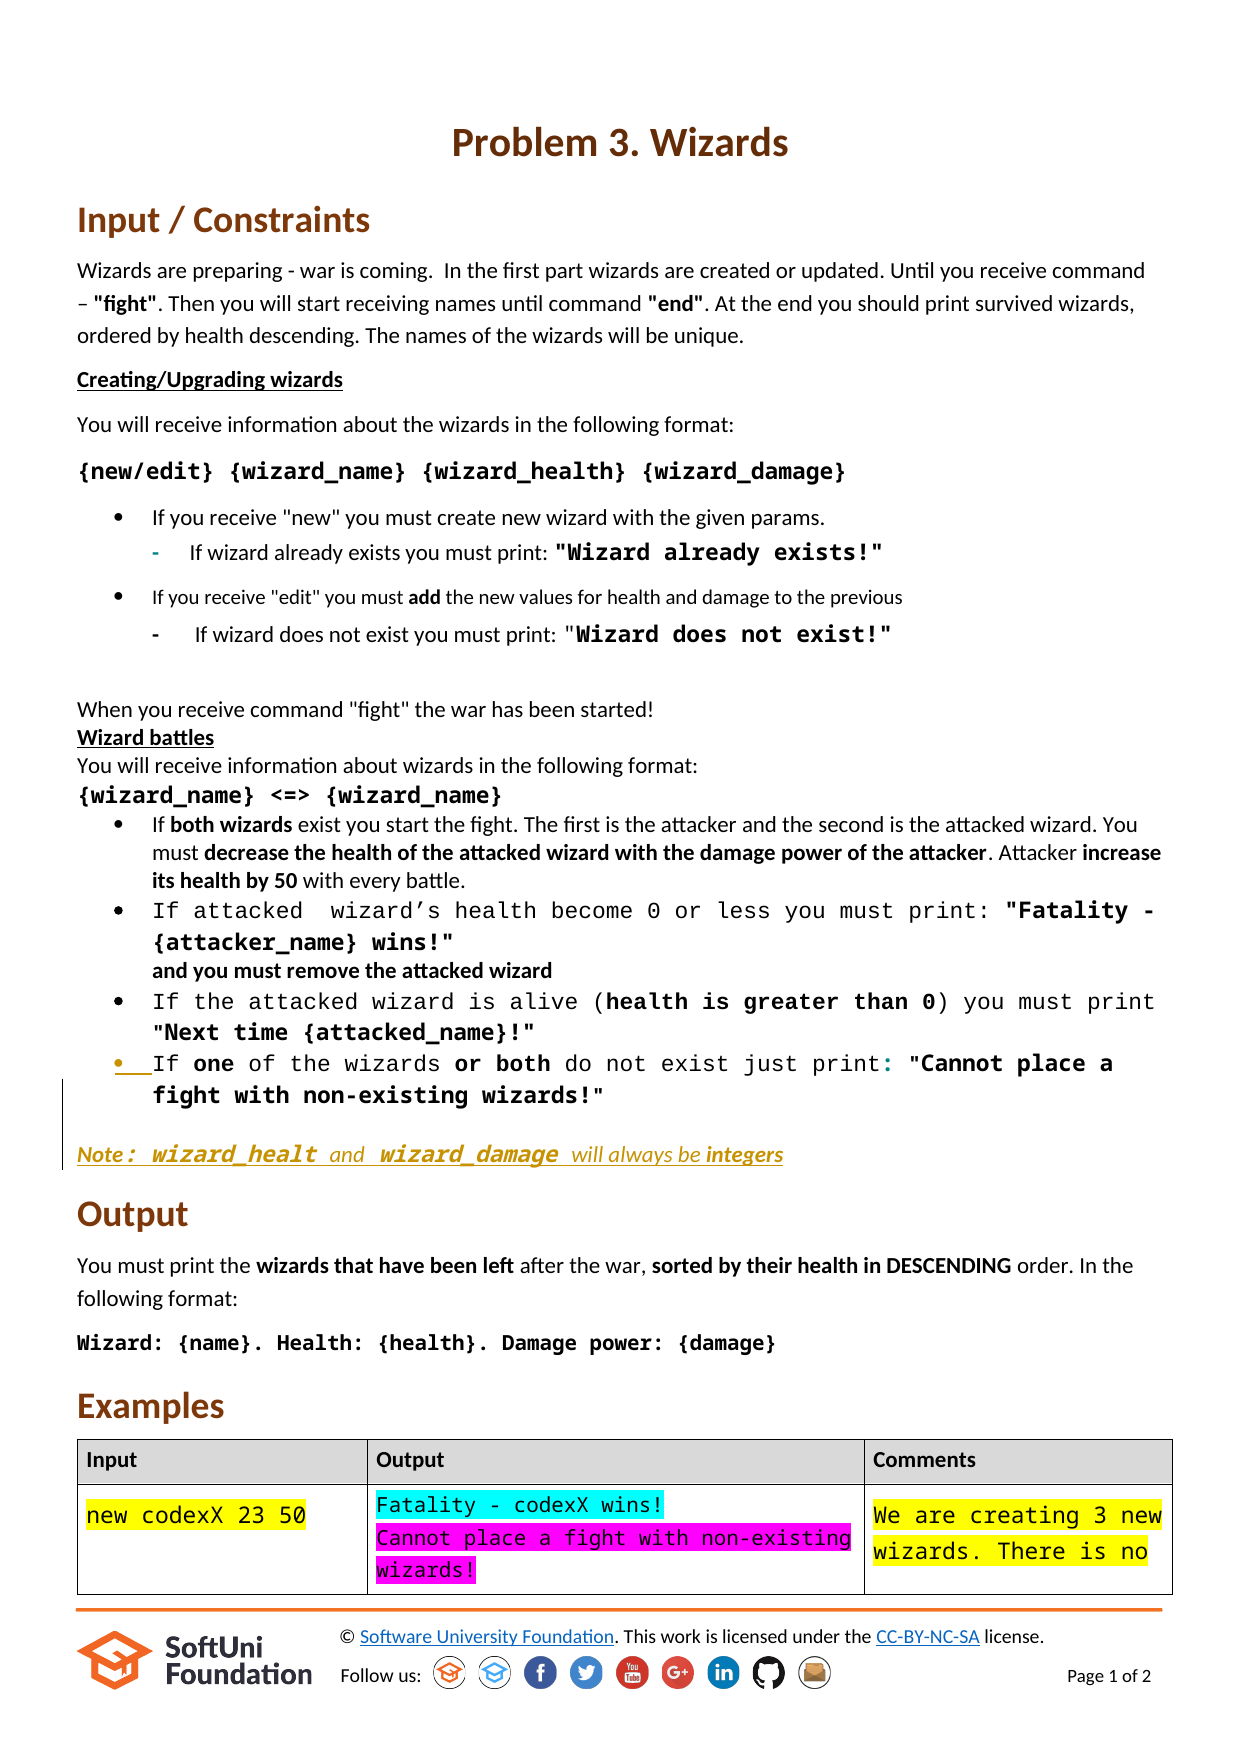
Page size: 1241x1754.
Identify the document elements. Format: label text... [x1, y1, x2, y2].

list If both wizards exist you start the fight. The first is the attacker and the second is the attacked wizard. You must decrease the health of the attacked wizard with the damage power of the attacker. Attacker increase its health by 50 with every battle. [114, 810, 1163, 894]
picture [798, 1656, 831, 1689]
picture [730, 1656, 740, 1666]
picture [730, 1679, 740, 1689]
list If wizard already exists you must print: "Wizard already exists!" [152, 536, 1163, 567]
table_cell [368, 1485, 864, 1594]
text You must print the wizards that have been left after the war, sorted by their health in DESCENDING order. In the following format: [77, 1251, 1163, 1312]
picture [616, 1656, 649, 1689]
picture [707, 1656, 717, 1666]
picture [570, 1656, 603, 1689]
picture [433, 1656, 466, 1689]
text Creating/Upgrading wizards [77, 366, 1163, 394]
subtitle Output [77, 1190, 1163, 1236]
table_header Input [78, 1440, 367, 1483]
picture [662, 1656, 694, 1689]
table_header Output [368, 1440, 864, 1483]
list If one of the wizards or both do not exist just print: "Cannot place a fight with non-existing wizards!" [114, 1047, 1163, 1110]
text Wizard battles [77, 723, 1163, 751]
picture [524, 1656, 557, 1689]
text {new/edit} {wizard_name} {wizard_health} {wizard_damage} [77, 455, 1163, 486]
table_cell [78, 1485, 367, 1594]
list If attacked wizard’s health become 0 or less you must print: "Fatality - {attacker_name} wins!" [114, 894, 1163, 957]
list If the attacked wizard is alive (health is greater than 0) you must print "Next time {attacked_name}!" [114, 985, 1163, 1047]
picture [707, 1679, 717, 1689]
text Wizards are preparing - war is coming. In the first part wizards are created or updated. Until you receive command – "fight". Then you will start receiving names until command "end". At the end you should print survived wizards, ordered by health descending. The names of the wizards will be unique. [77, 257, 1163, 349]
text and you must remove the attacked wizard [152, 957, 1163, 985]
table_header Comments [865, 1440, 1172, 1483]
text You will receive information about wizards in the following format: [77, 751, 1163, 779]
text {wizard_name} <=> {wizard_name} [77, 779, 1163, 810]
text You will receive information about the wizards in the following format: [77, 410, 1163, 438]
subtitle Input / Constraints [77, 196, 1163, 241]
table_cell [865, 1485, 1172, 1594]
picture [722, 1669, 732, 1680]
list If wizard does not exist you must print: "Wizard does not exist!" [152, 618, 1163, 649]
list If you receive "new" you must create new wizard with the given params. [114, 503, 1163, 531]
list If you receive "edit" you must add the new values for health and damage to the previous [114, 584, 1163, 609]
subtitle Problem 3. Wizards [77, 116, 1163, 167]
picture [478, 1656, 511, 1689]
picture [752, 1656, 785, 1689]
text Wizard: {name}. Health: {health}. Damage power: {damage} [77, 1328, 1163, 1357]
text When you receive command "fight" the war has been started! [77, 695, 1163, 723]
picture [76, 1631, 312, 1690]
subtitle Examples [77, 1382, 1163, 1428]
